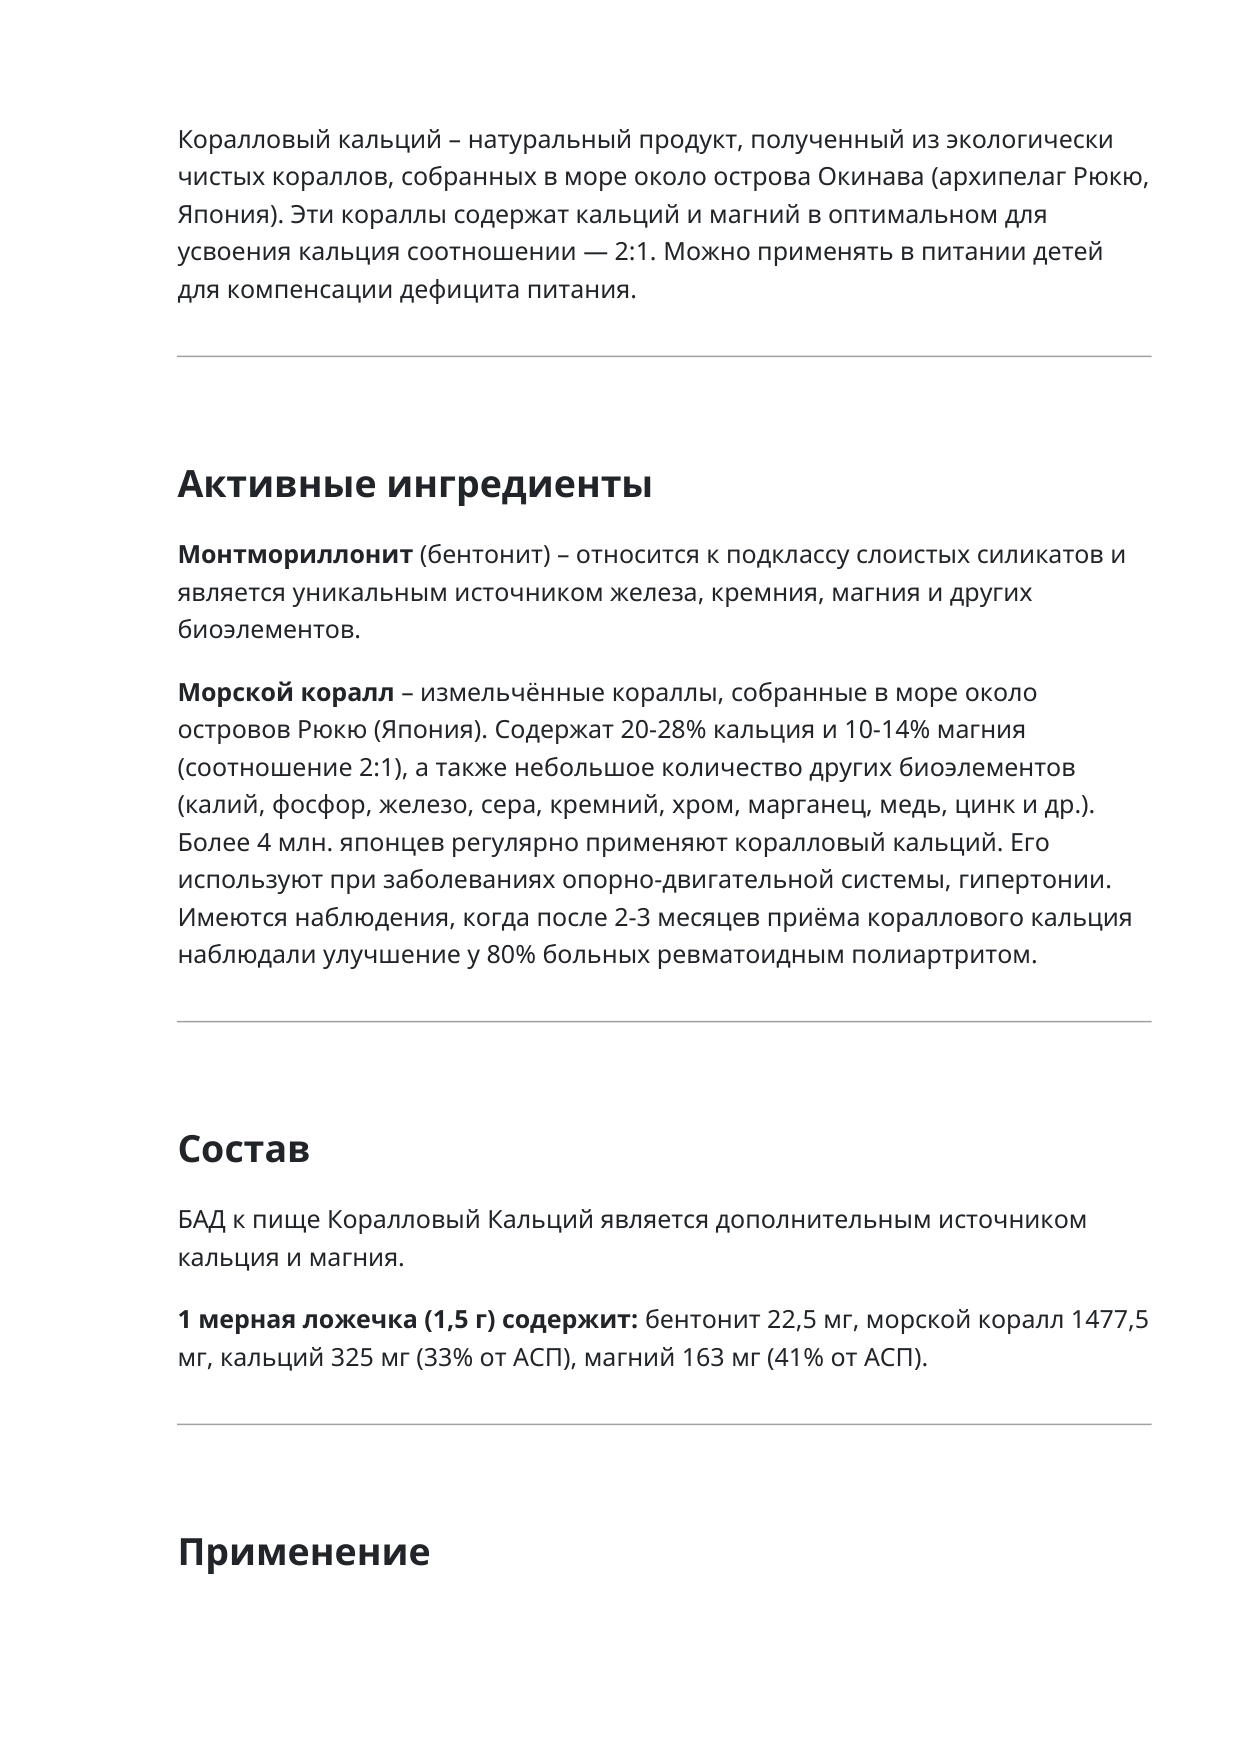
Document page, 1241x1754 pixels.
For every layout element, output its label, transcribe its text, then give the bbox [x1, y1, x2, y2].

text Активные ингредиенты [177, 457, 1152, 508]
text 1 мерная ложечка (1,5 г) содержит: бентонит 22,5 мг, морской коралл 1477,5 мг, кальций 325 мг (33% от АСП), магний 163 мг (41% от АСП). [177, 1298, 1152, 1373]
text Применение [177, 1525, 1152, 1576]
text Монтмориллонит (бентонит) – относится к подклассу слоистых силикатов и является уникальным источником железа, кремния, магния и других биоэлементов. [177, 533, 1152, 646]
text Состав [177, 1122, 1152, 1173]
text БАД к пище Коралловый Кальций является дополнительным источником кальция и магния. [177, 1198, 1152, 1273]
text Коралловый кальций – натуральный продукт, полученный из экологически чистых кораллов, собранных в море около острова Окинава (архипелаг Рюкю, Япония). Эти кораллы содержат кальций и магний в оптимальном для усвоения кальция соотношении — 2:1. Можно применять в питании детей для компенсации дефицита питания. [177, 118, 1152, 306]
text Морской коралл – измельчённые кораллы, собранные в море около островов Рюкю (Япония). Содержат 20-28% кальция и 10-14% магния (соотношение 2:1), а также небольшое количество других биоэлементов (калий, фосфор, железо, сера, кремний, хром, марганец, медь, цинк и др.). Более 4 млн. японцев регулярно применяют коралловый кальций. Его используют при заболеваниях опорно-двигательной системы, гипертонии. Имеются наблюдения, когда после 2-3 месяцев приёма кораллового кальция наблюдали улучшение у 80% больных ревматоидным полиартритом. [177, 671, 1152, 971]
